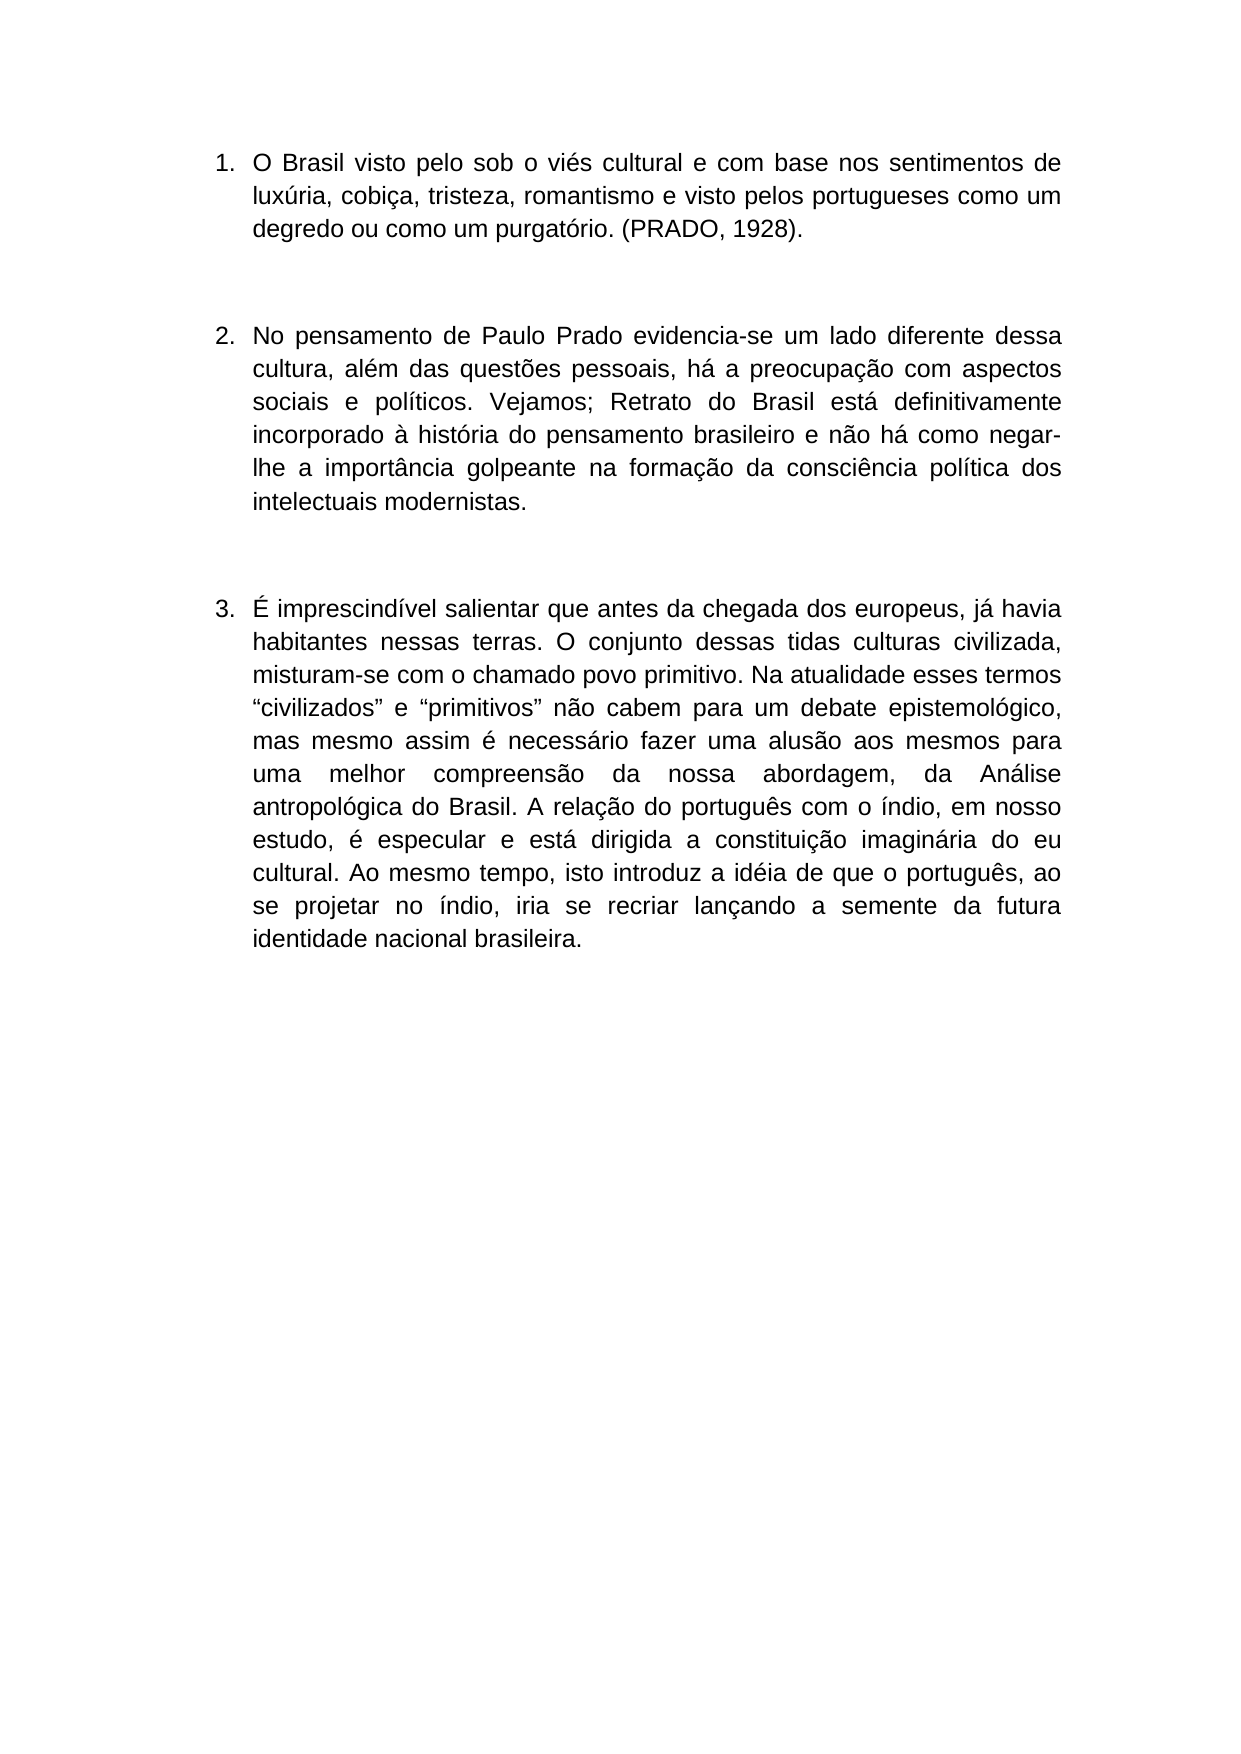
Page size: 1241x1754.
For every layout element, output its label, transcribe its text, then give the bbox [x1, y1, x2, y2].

list No pensamento de Paulo Prado evidencia-se um lado diferente dessa cultura, além das questões pessoais, há a preocupação com aspectos sociais e políticos. Vejamos; Retrato do Brasil está definitivamente incorporado à história do pensamento brasileiro e não há como negar-lhe a importância golpeante na formação da consciência política dos intelectuais modernistas. [215, 321, 1063, 515]
list É imprescindível salientar que antes da chegada dos europeus, já havia habitantes nessas terras. O conjunto dessas tidas culturas civilizada, misturam-se com o chamado povo primitivo. Na atualidade esses termos “civilizados” e “primitivos” não cabem para um debate epistemológico, mas mesmo assim é necessário fazer uma alusão aos mesmos para uma melhor compreensão da nossa abordagem, da Análise antropológica do Brasil. A relação do português com o índio, em nosso estudo, é especular e está dirigida a constituição imaginária do eu cultural. Ao mesmo tempo, isto introduz a idéia de que o português, ao se projetar no índio, iria se recriar lançando a semente da futura identidade nacional brasileira. [215, 594, 1063, 953]
list O Brasil visto pelo sob o viés cultural e com base nos sentimentos de luxúria, cobiça, tristeza, romantismo e visto pelos portugueses como um degredo ou como um purgatório. (PRADO, 1928). [215, 148, 1063, 242]
